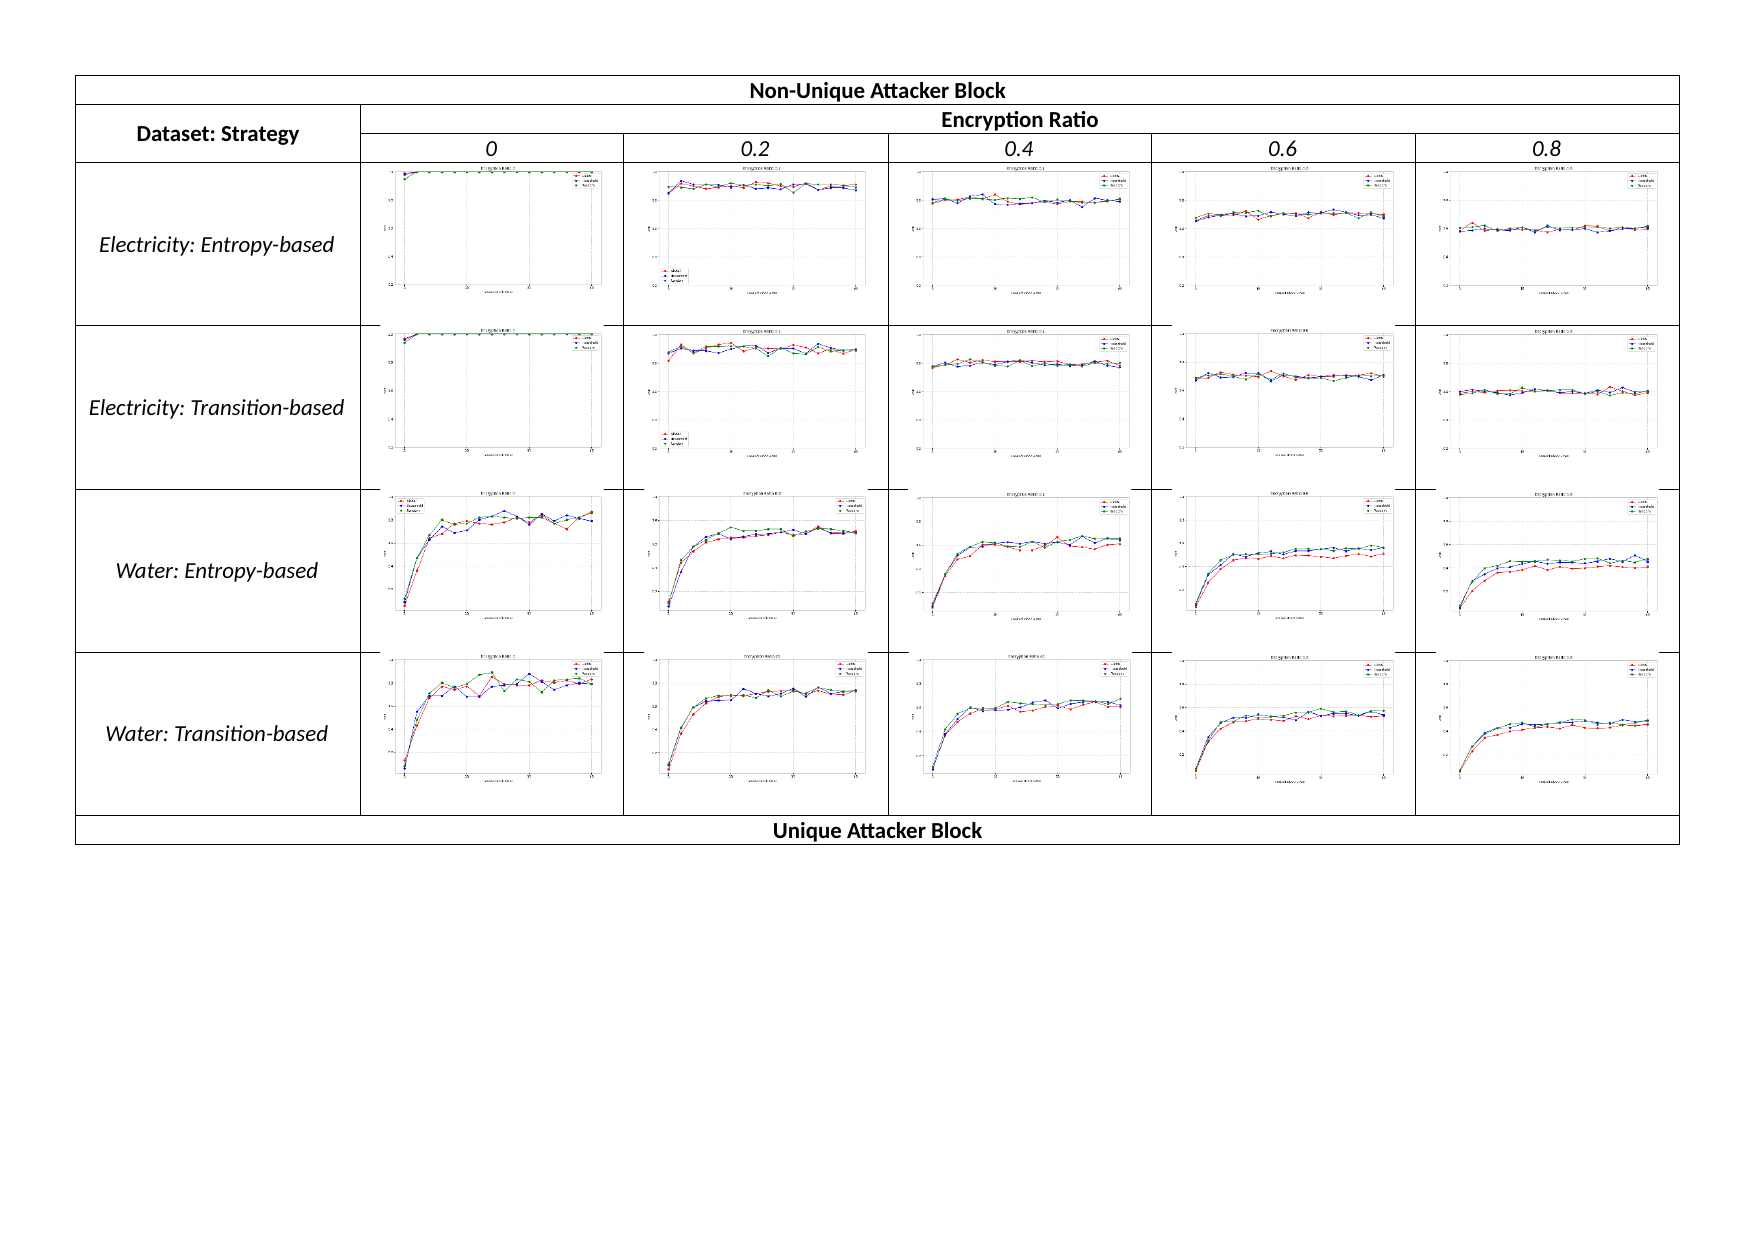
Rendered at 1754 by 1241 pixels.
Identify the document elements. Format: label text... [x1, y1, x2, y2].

table_cell [1416, 163, 1679, 325]
table_cell 0.6 [1152, 134, 1415, 162]
picture [1171, 163, 1396, 298]
table_cell [889, 326, 1151, 488]
table_cell Water: Entropy-based [76, 490, 360, 652]
picture [644, 163, 868, 298]
table_cell [889, 490, 1151, 652]
table_cell [1416, 653, 1679, 815]
table_cell Water: Transition-based [76, 653, 360, 815]
table_cell Electricity: Entropy-based [76, 163, 360, 325]
table_cell 0.8 [1416, 134, 1679, 162]
table_cell [1152, 653, 1415, 815]
table_cell [1416, 326, 1679, 488]
picture [1171, 488, 1396, 623]
table_cell [889, 163, 1151, 325]
table_cell [889, 653, 1151, 815]
picture [644, 326, 868, 461]
table_cell Electricity: Transition-based [76, 326, 360, 488]
picture [1171, 325, 1396, 460]
table_cell [1416, 490, 1679, 652]
table_cell Unique Attacker Block [76, 816, 1679, 844]
picture [380, 651, 604, 786]
picture [380, 325, 604, 460]
table_cell 0.2 [624, 134, 888, 162]
table_cell [361, 163, 623, 325]
table_cell [361, 326, 623, 488]
picture [908, 489, 1132, 624]
table_cell 0 [361, 134, 623, 162]
table_cell [624, 163, 888, 325]
picture [1171, 652, 1396, 787]
picture [1435, 163, 1660, 298]
table_cell 0.4 [889, 134, 1151, 162]
table_cell [1152, 326, 1415, 488]
table_cell Encryption Ratio [361, 105, 1679, 133]
picture [380, 163, 604, 297]
table_cell [624, 653, 888, 815]
picture [644, 488, 868, 623]
picture [1435, 652, 1660, 787]
table_cell [624, 326, 888, 488]
picture [908, 163, 1132, 298]
table_header Non-Unique Attacker Block [76, 76, 1679, 104]
picture [644, 651, 868, 786]
table_cell Dataset: Strategy [76, 105, 360, 162]
table_cell [361, 490, 623, 652]
picture [1435, 489, 1660, 624]
table_cell [361, 653, 623, 815]
table_cell [1152, 490, 1415, 652]
picture [380, 488, 604, 623]
picture [908, 651, 1133, 786]
picture [1435, 326, 1660, 461]
table_cell [1152, 163, 1415, 325]
table_cell [624, 490, 888, 652]
picture [908, 326, 1132, 461]
